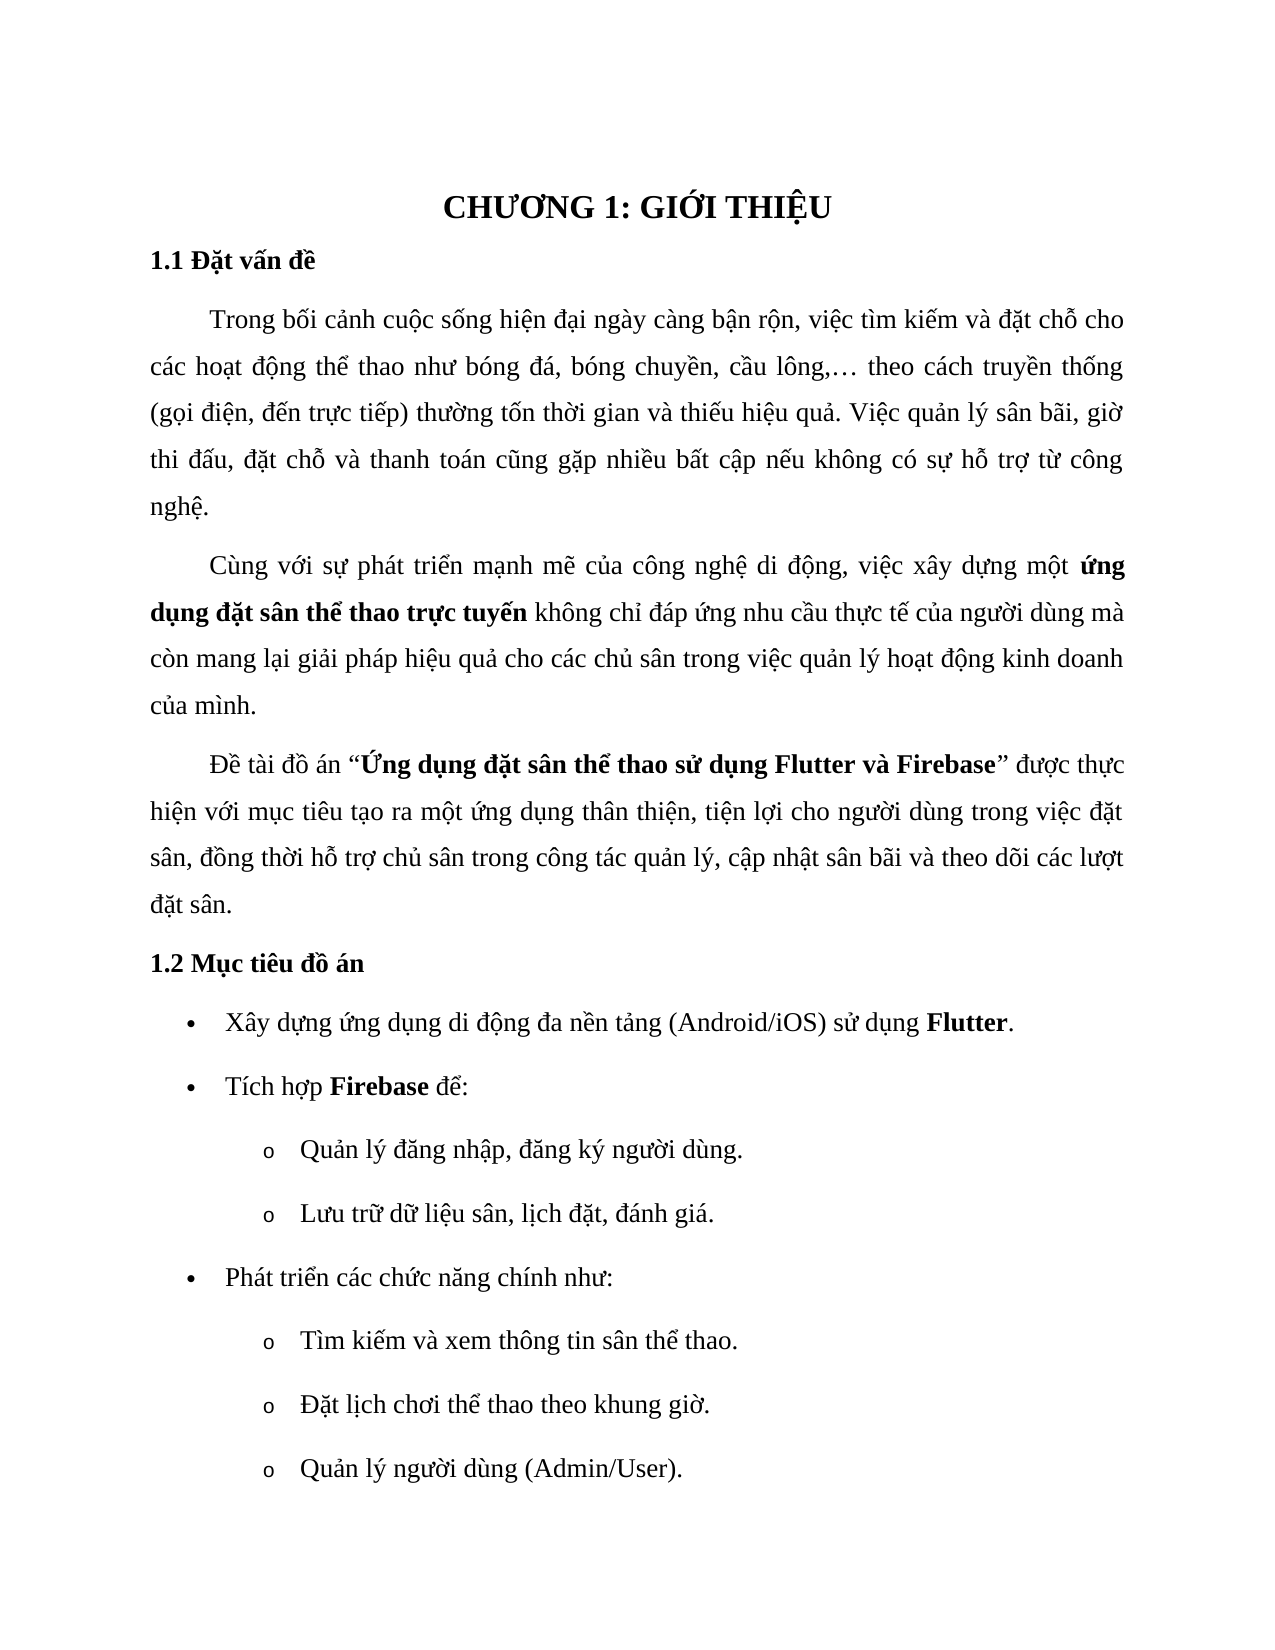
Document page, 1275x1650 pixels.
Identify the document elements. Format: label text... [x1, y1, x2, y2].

subtitle 1.1 Đặt vấn đề [150, 244, 1125, 275]
text Đề tài đồ án “Ứng dụng đặt sân thể thao sử dụng Flutter và Firebase” được thực hiện với mục tiêu tạo ra một ứng dụng thân thiện, tiện lợi cho người dùng trong việc đặt sân, đồng thời hỗ trợ chủ sân trong công tác quản lý, cập nhật sân bãi và theo dõi các lượt đặt sân. [150, 748, 1125, 919]
list Quản lý đăng nhập, đăng ký người dùng. [262, 1133, 1066, 1165]
text Cùng với sự phát triển mạnh mẽ của công nghệ di động, việc xây dựng một ứng dụng đặt sân thể thao trực tuyến không chỉ đáp ứng nhu cầu thực tế của người dùng mà còn mang lại giải pháp hiệu quả cho các chủ sân trong việc quản lý hoạt động kinh doanh của mình. [150, 549, 1125, 720]
list Đặt lịch chơi thể thao theo khung giờ. [262, 1388, 1066, 1420]
list Tìm kiếm và xem thông tin sân thể thao. [262, 1324, 1066, 1356]
subtitle CHƯƠNG 1: GIỚI THIỆU [150, 187, 1066, 226]
list Xây dựng ứng dụng di động đa nền tảng (Android/iOS) sử dụng Flutter. [187, 1007, 1066, 1038]
list Lưu trữ dữ liệu sân, lịch đặt, đánh giá. [262, 1197, 1066, 1229]
list Tích hợp Firebase để: [187, 1070, 1066, 1101]
text Trong bối cảnh cuộc sống hiện đại ngày càng bận rộn, việc tìm kiếm và đặt chỗ cho các hoạt động thể thao như bóng đá, bóng chuyền, cầu lông,… theo cách truyền thống (gọi điện, đến trực tiếp) thường tốn thời gian và thiếu hiệu quả. Việc quản lý sân bãi, giờ thi đấu, đặt chỗ và thanh toán cũng gặp nhiều bất cập nếu không có sự hỗ trợ từ công nghệ. [150, 303, 1125, 521]
list Quản lý người dùng (Admin/User). [262, 1452, 1066, 1484]
list Phát triển các chức năng chính như: [187, 1261, 1066, 1292]
subtitle 1.2 Mục tiêu đồ án [150, 947, 1125, 978]
